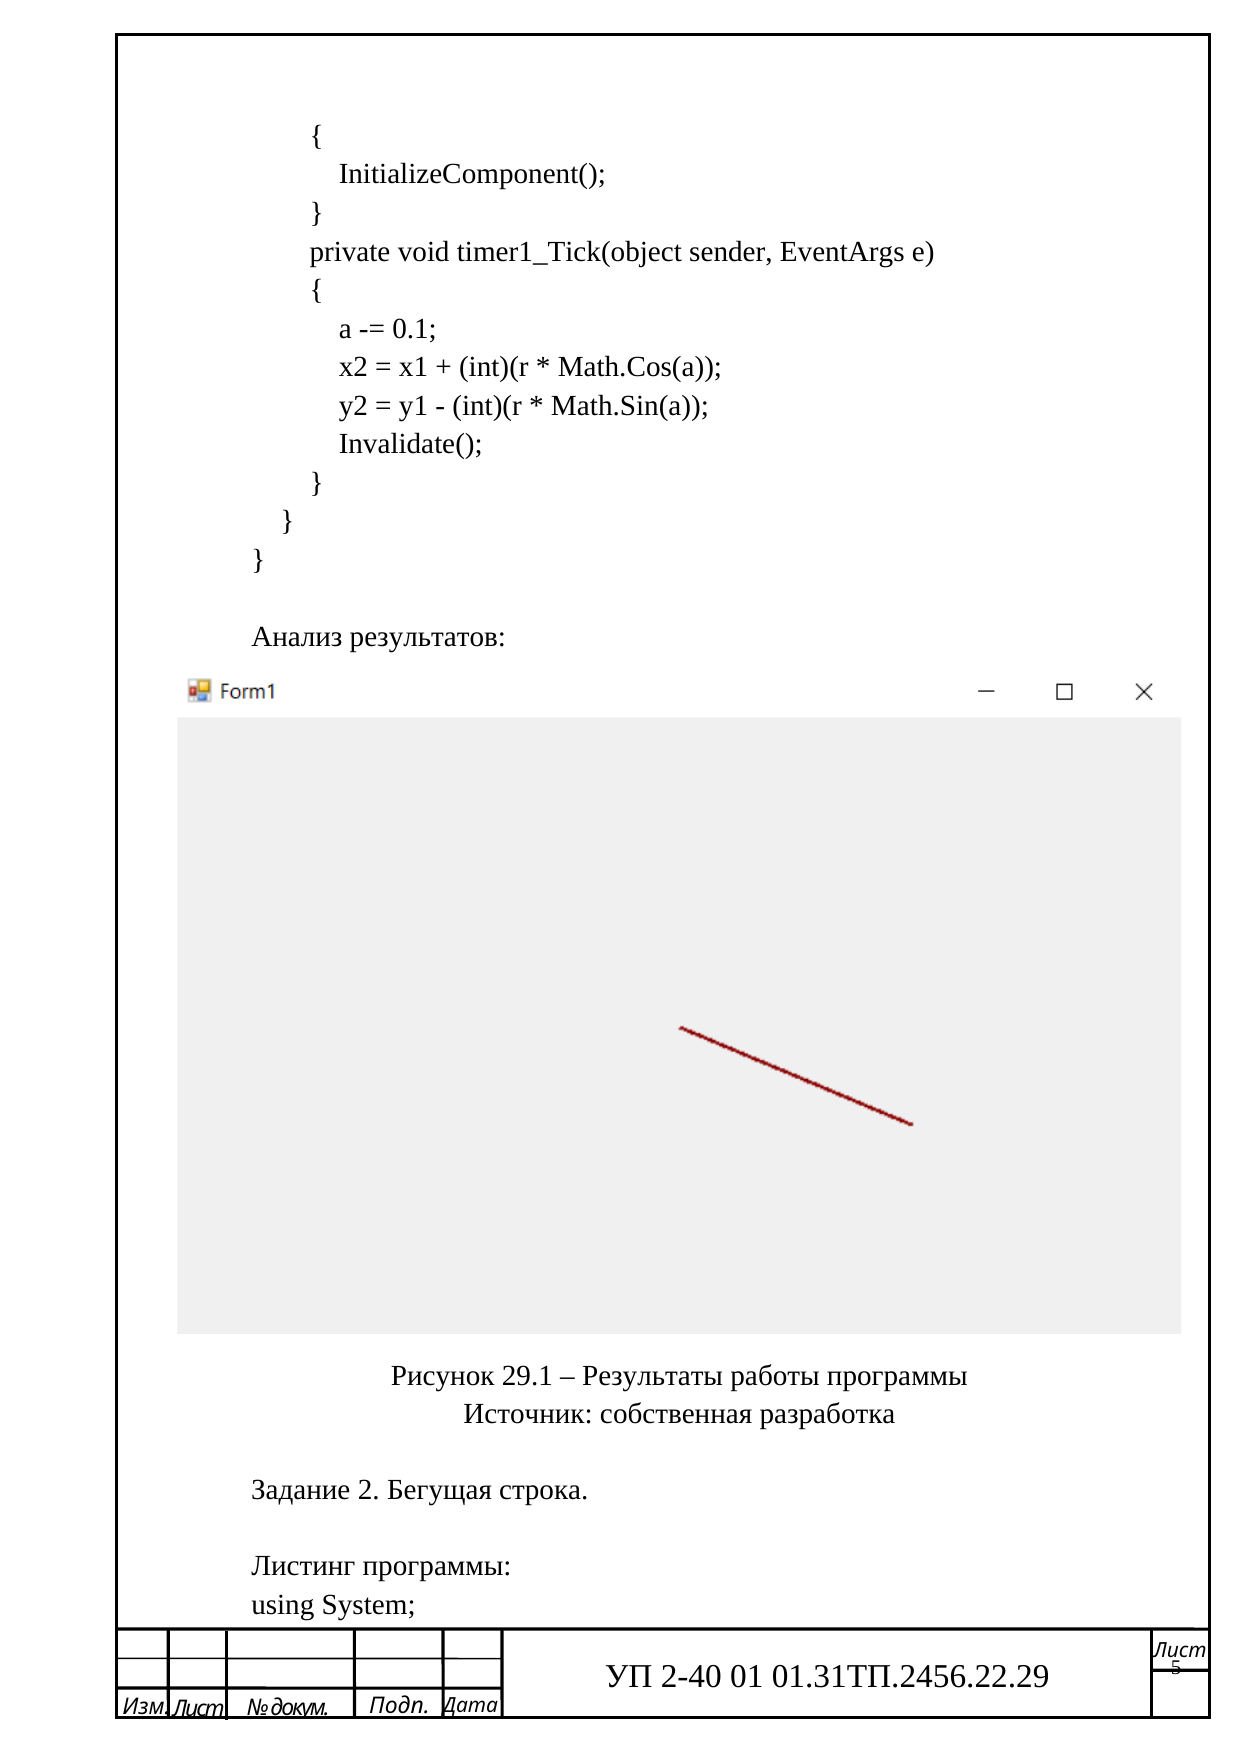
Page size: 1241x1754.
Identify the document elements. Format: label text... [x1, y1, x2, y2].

text } [177, 542, 1181, 576]
text Источник: собственная разработка [177, 1396, 1181, 1430]
text Invalidate(); [177, 426, 1181, 460]
text Листинг программы: [177, 1548, 1181, 1582]
text { [177, 272, 1181, 306]
text y2 = y1 - (int)(r * Math.Sin(a)); [177, 388, 1181, 421]
text } [177, 195, 1181, 229]
text Анализ результатов: [177, 619, 1181, 653]
text Рисунок 29.1 – Результаты работы программы [177, 1358, 1181, 1391]
text using System; [177, 1587, 1181, 1621]
text InitializeComponent(); [177, 157, 1181, 190]
text Задание 2. Бегущая строка. [177, 1472, 1181, 1506]
text x2 = x1 + (int)(r * Math.Cos(a)); [177, 349, 1181, 383]
text } [177, 465, 1181, 498]
text } [177, 503, 1181, 537]
text private void timer1_Tick(object sender, EventArgs e) [177, 234, 1181, 267]
picture [177, 669, 1182, 1334]
text { [177, 118, 1181, 152]
text a -= 0.1; [177, 311, 1181, 344]
